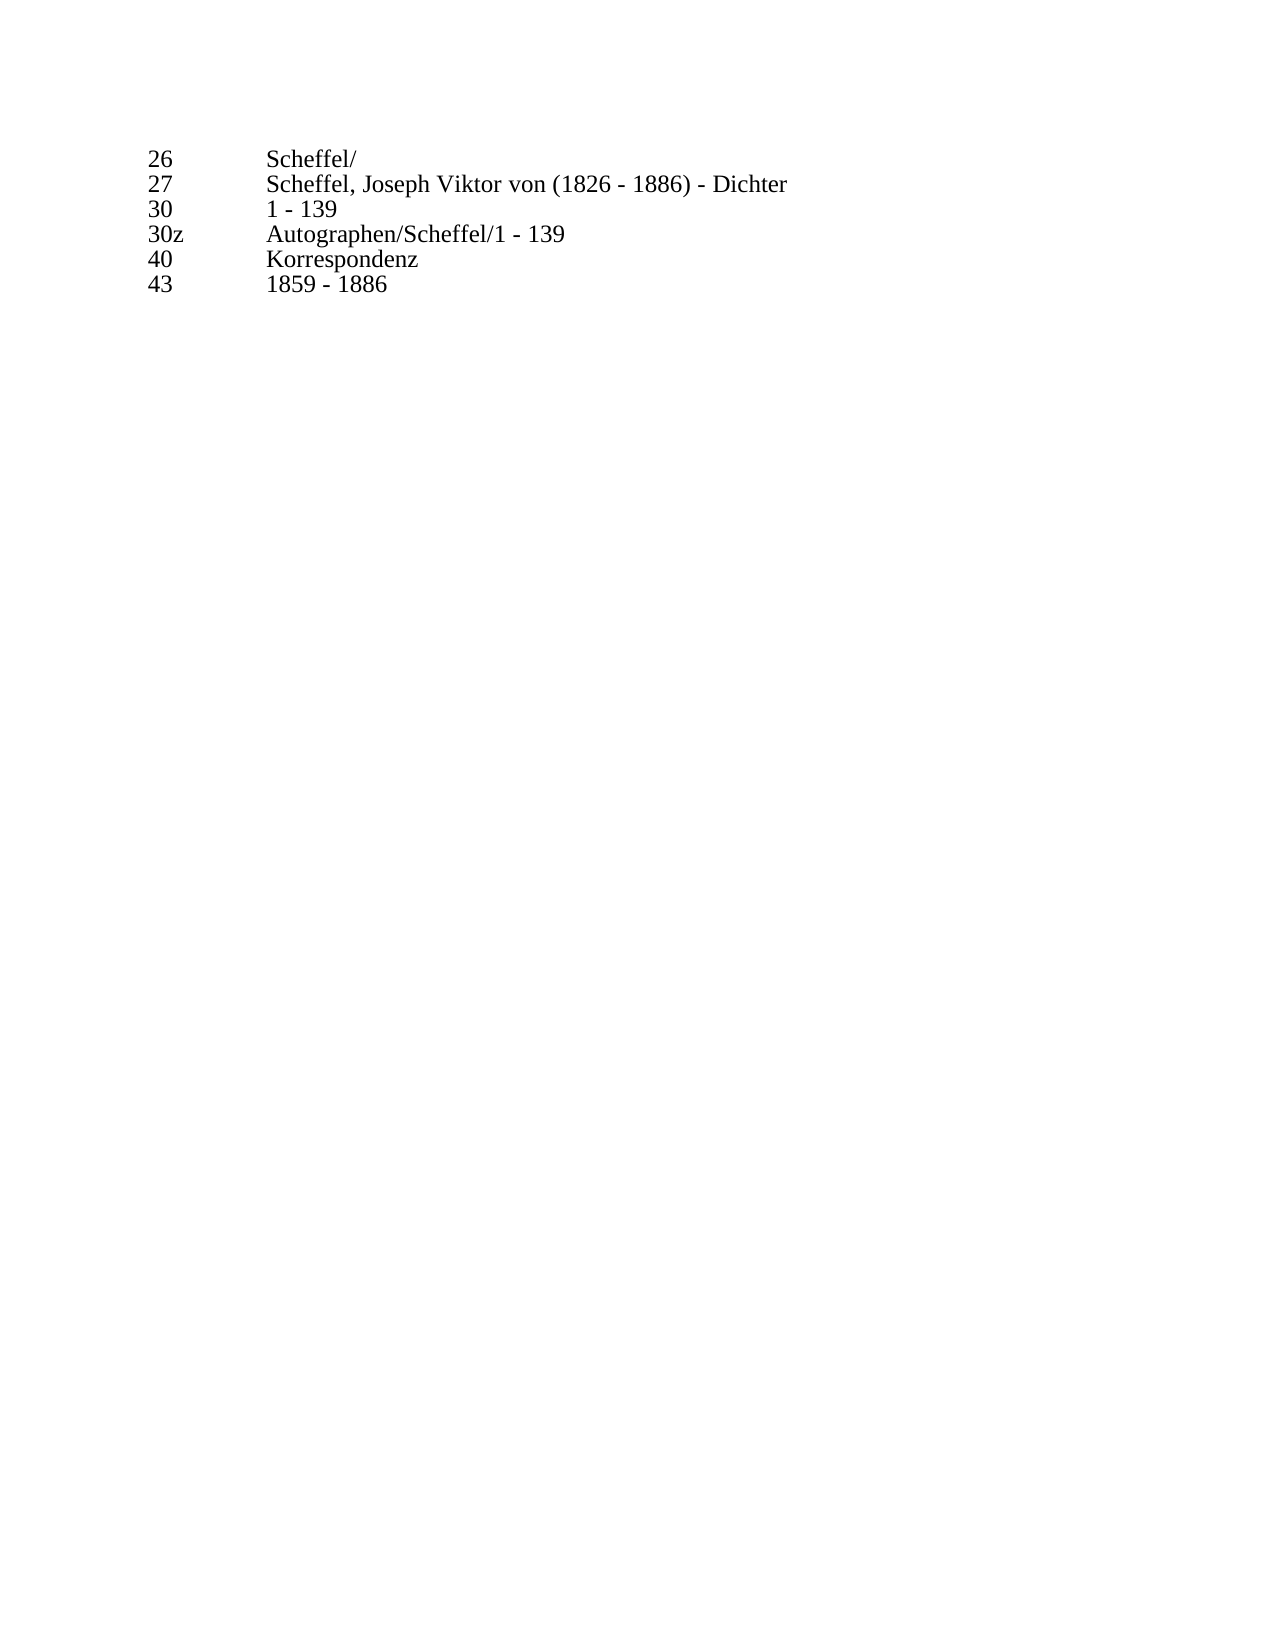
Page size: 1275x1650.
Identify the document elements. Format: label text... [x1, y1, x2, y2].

text 26 Scheffel/ [148, 148, 1127, 173]
text 27 p[1{Scheffel}, 2{Joseph Viktor} 8{von} (7{1826 - 1886}) - 5{Dichter}]p [148, 173, 1127, 198]
text 30 1 - 139 [148, 198, 1127, 223]
text 43 1859 - 1886 [148, 273, 1127, 298]
text 30z Autographen/Scheffel/1 - 139 [148, 223, 1127, 248]
text 40 Korrespondenz [148, 248, 1127, 273]
